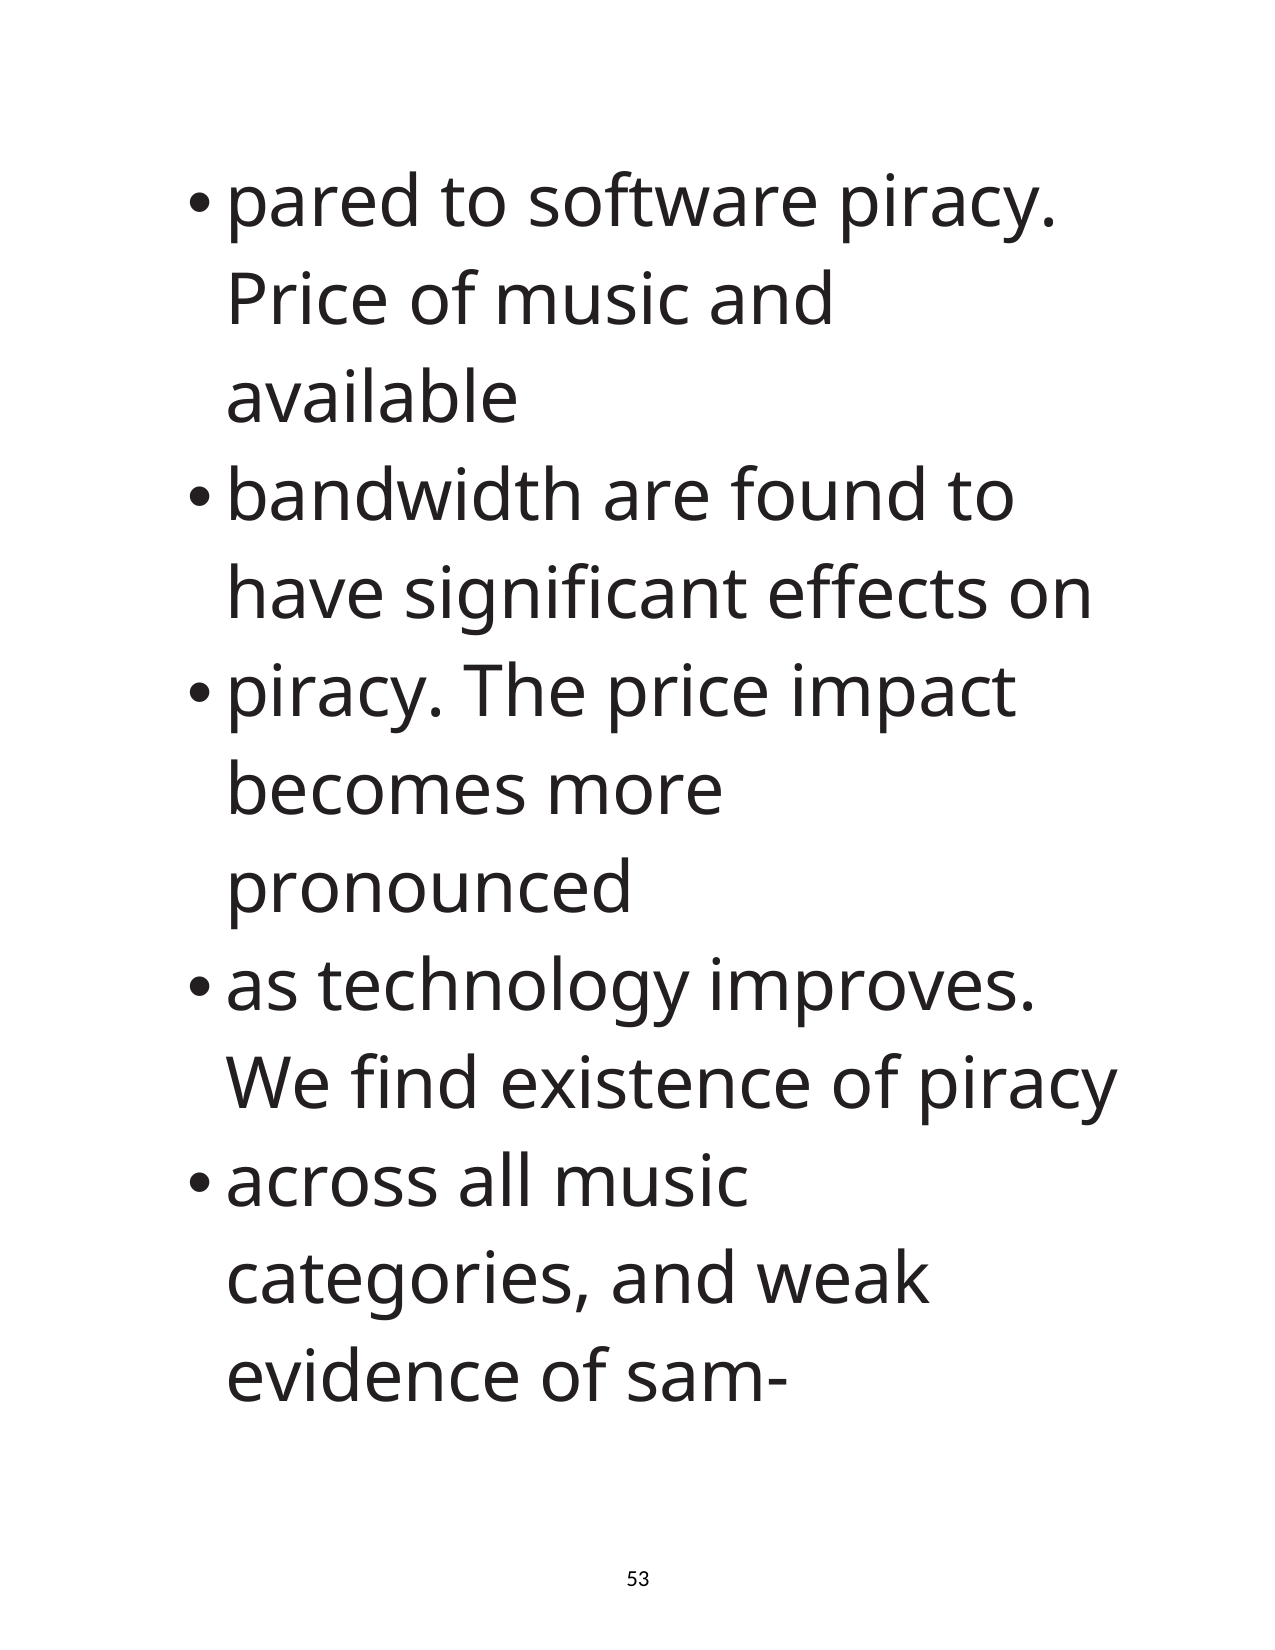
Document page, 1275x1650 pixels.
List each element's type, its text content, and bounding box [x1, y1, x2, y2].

list as technology improves. We find existence of piracy [187, 933, 1125, 1129]
list across all music categories, and weak evidence of sam- [187, 1129, 1125, 1423]
list bandwidth are found to have significant effects on [187, 444, 1125, 639]
list pared to software piracy. Price of music and available [187, 150, 1125, 444]
list piracy. The price impact becomes more pronounced [187, 639, 1125, 933]
